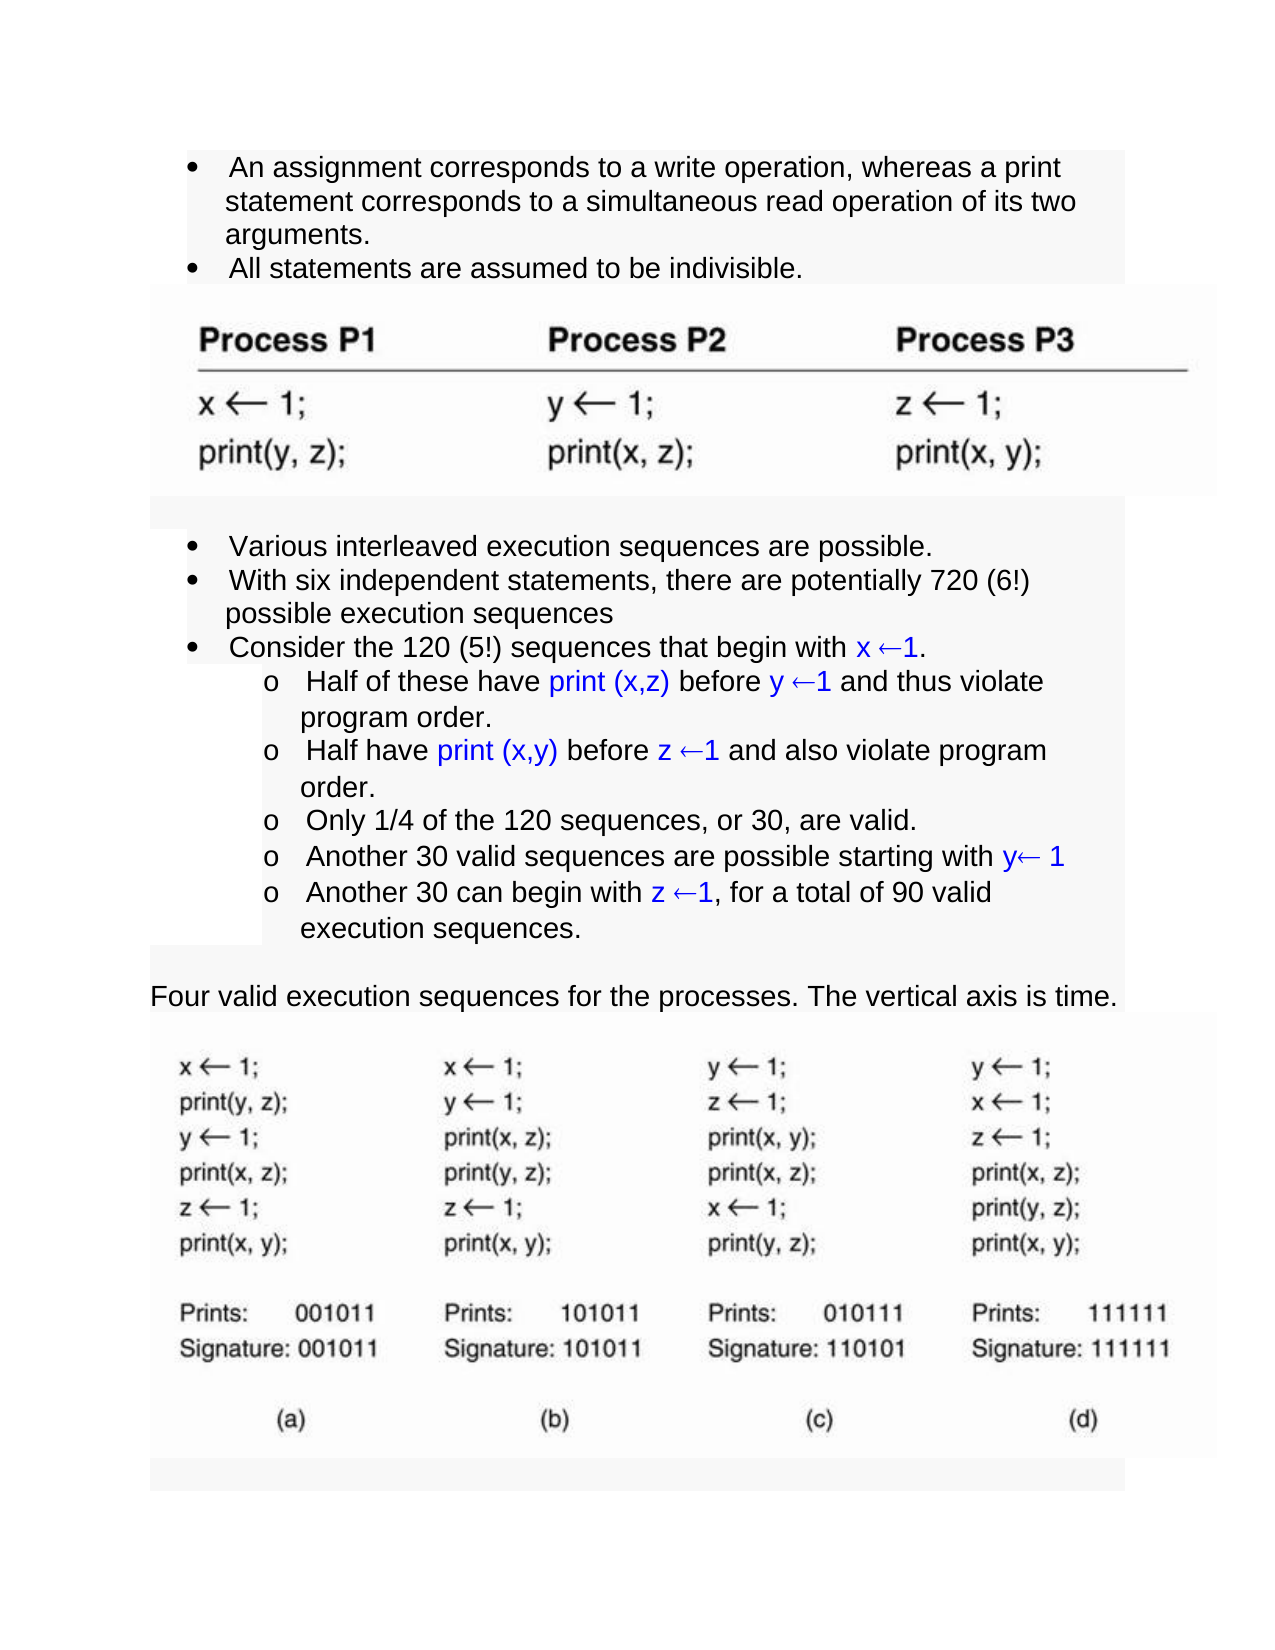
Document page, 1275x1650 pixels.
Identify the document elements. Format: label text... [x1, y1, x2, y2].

text  Consider the 120 (5!) sequences that begin with x 1. [187, 630, 1125, 664]
text  An assignment corresponds to a write operation, whereas a print statement corresponds to a simultaneous read operation of its two arguments. [187, 150, 1125, 251]
text  Various interleaved execution sequences are possible. [187, 529, 1125, 563]
text  With six independent statements, there are potentially 720 (6!) possible execution sequences [187, 563, 1125, 630]
text o Half of these have print (x,z) before y 1 and thus violate program order. [262, 664, 1125, 733]
text o Another 30 can begin with z 1, for a total of 90 valid execution sequences. [262, 875, 1125, 945]
text o Half have print (x,y) before z 1 and also violate program order. [262, 733, 1125, 803]
picture [150, 284, 1217, 496]
text o Only 1/4 of the 120 sequences, or 30, are valid. [262, 803, 1125, 839]
text  All statements are assumed to be indivisible. [187, 251, 1125, 284]
picture [150, 1012, 1217, 1458]
text Four valid execution sequences for the processes. The vertical axis is time. [150, 979, 1125, 1012]
text o Another 30 valid sequences are possible starting with y 1 [262, 839, 1125, 875]
